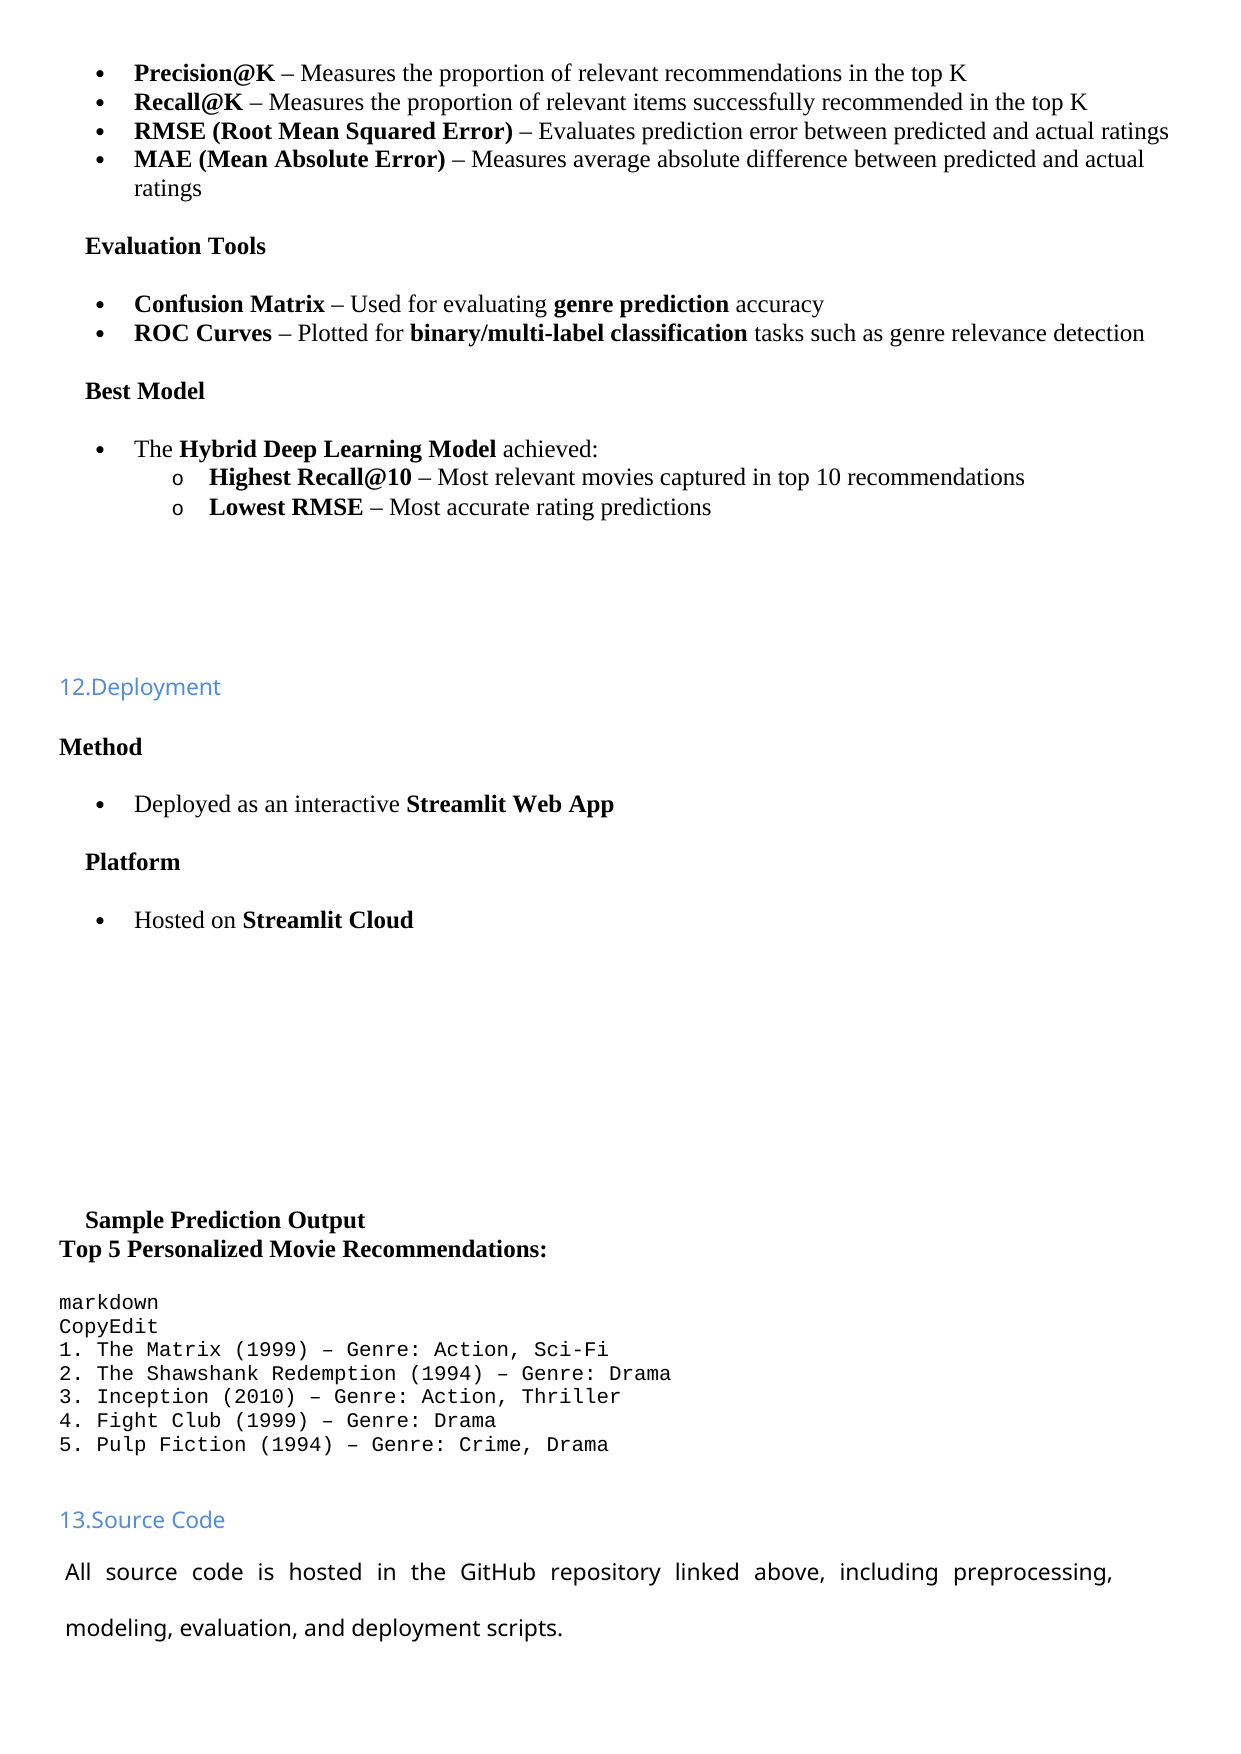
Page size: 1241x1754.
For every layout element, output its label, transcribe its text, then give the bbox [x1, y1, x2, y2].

text 13.Source Code [59, 1504, 1181, 1535]
text 🔹 Sample Prediction Output Top 5 Personalized Movie Recommendations: [59, 1205, 1181, 1263]
text markdown [59, 1292, 1181, 1316]
text 3. Inception (2010) – Genre: Action, Thriller [59, 1387, 1181, 1410]
list Hosted on Streamlit Cloud [96, 905, 1181, 934]
text 12.Deployment [59, 671, 1181, 702]
text 🔹 Best Model [59, 376, 1181, 404]
list Deployed as an interactive Streamlit Web App [96, 789, 1181, 818]
text CopyEdit [59, 1316, 1181, 1339]
list The Hybrid Deep Learning Model achieved: [96, 434, 1181, 462]
text 🔹 Evaluation Tools [59, 231, 1181, 260]
list MAE (Mean Absolute Error) – Measures average absolute difference between predicted and actual ratings [96, 144, 1181, 202]
list Precision@K – Measures the proportion of relevant recommendations in the top K [96, 58, 1181, 87]
list RMSE (Root Mean Squared Error) – Evaluates prediction error between predicted and actual ratings [96, 116, 1181, 144]
text 2. The Shawshank Redemption (1994) – Genre: Drama [59, 1363, 1181, 1387]
text 1. The Matrix (1999) – Genre: Action, Sci-Fi [59, 1339, 1181, 1363]
list Recall@K – Measures the proportion of relevant items successfully recommended in the top K [96, 87, 1181, 116]
text 4. Fight Club (1999) – Genre: Drama [59, 1410, 1181, 1434]
list Confusion Matrix – Used for evaluating genre prediction accuracy [96, 289, 1181, 318]
text All source code is hosted in the GitHub repository linked above, including preprocessing, modeling, evaluation, and deployment scripts. [65, 1556, 1181, 1643]
list ROC Curves – Plotted for binary/multi-label classification tasks such as genre relevance detection [96, 318, 1181, 347]
text 🔹 Platform [59, 847, 1181, 876]
text 5. Pulp Fiction (1994) – Genre: Crime, Drama [59, 1434, 1181, 1457]
text Method [59, 732, 1181, 760]
list Lowest RMSE – Most accurate rating predictions [171, 492, 1181, 522]
list Highest Recall@10 – Most relevant movies captured in top 10 recommendations [171, 462, 1181, 492]
